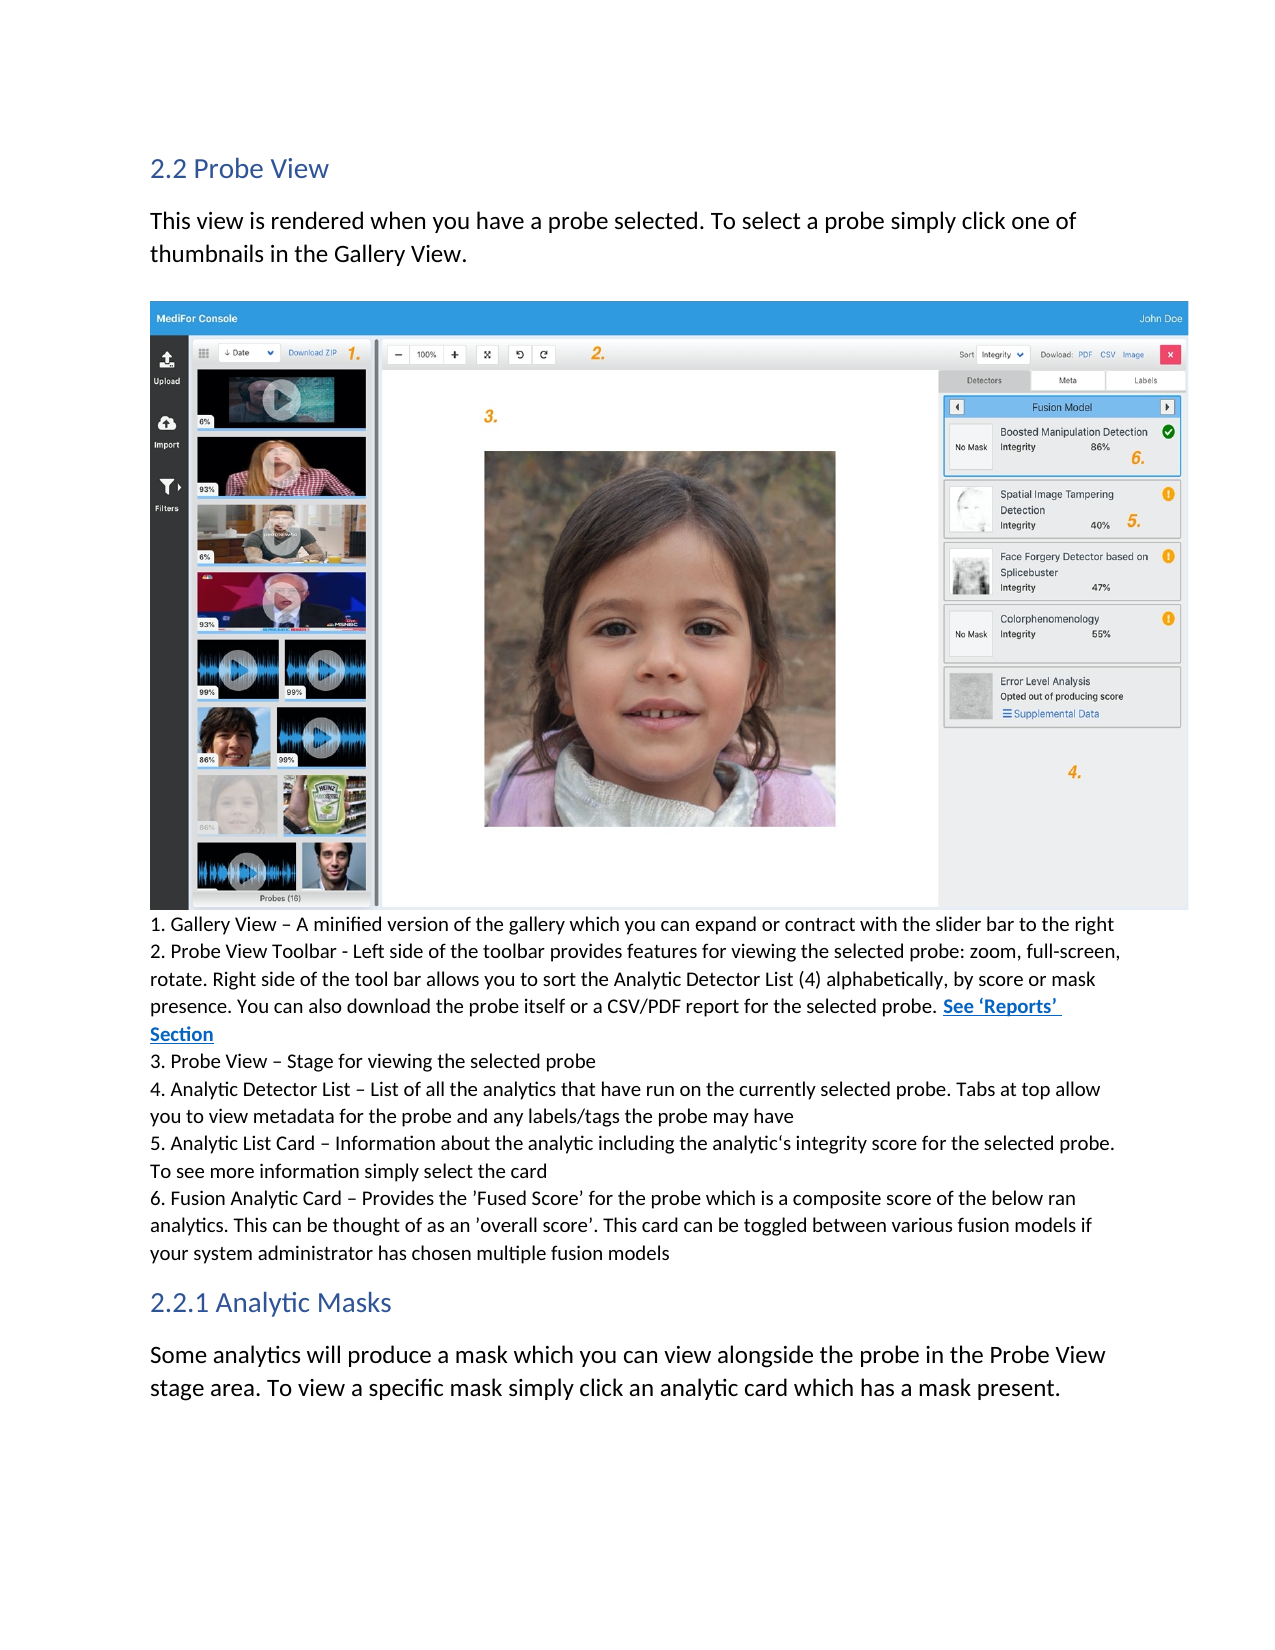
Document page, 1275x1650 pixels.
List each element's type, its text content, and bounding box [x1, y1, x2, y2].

text This view is rendered when you have a probe selected. To select a probe simply click one of thumbnails in the Gallery View. 1. Gallery View – A minified version of the gallery which you can expand or contract with the slider bar to the right 2. Probe View Toolbar - Left side of the toolbar provides features for viewing the selected probe: zoom, full-screen, rotate. Right side of the tool bar allows you to sort the Analytic Detector List (4) alphabetically, by score or mask presence. You can also download the probe itself or a CSV/PDF report for the selected probe. See ‘Reports’ Section 3. Probe View – Stage for viewing the selected probe 4. Analytic Detector List – List of all the analytics that have run on the currently selected probe. Tabs at top allow you to view metadata for the probe and any labels/tags the probe may have 5. Analytic List Card – Information about the analytic including the analytic‘s integrity score for the selected probe. To see more information simply select the card 6. Fusion Analytic Card – Provides the ’Fused Score’ for the probe which is a composite score of the below ran analytics. This can be thought of as an ’overall score’. This card can be toggled between various fusion models if your system administrator has chosen multiple fusion models [150, 910, 1125, 1266]
text 2.2.1 Analytic Masks [150, 1284, 1125, 1320]
text 2.2 Probe View [150, 150, 1125, 186]
text Some analytics will produce a mask which you can view alongside the probe in the Probe View stage area. To view a specific mask simply click an analytic card which has a mask present. [150, 1339, 1125, 1403]
text This view is rendered when you have a probe selected. To select a probe simply click one of thumbnails in the Gallery View. 1. Gallery View – A minified version of the gallery which you can expand or contract with the slider bar to the right 2. Probe View Toolbar - Left side of the toolbar provides features for viewing the selected probe: zoom, full-screen, rotate. Right side of the tool bar allows you to sort the Analytic Detector List (4) alphabetically, by score or mask presence. You can also download the probe itself or a CSV/PDF report for the selected probe. See ‘Reports’ Section 3. Probe View – Stage for viewing the selected probe 4. Analytic Detector List – List of all the analytics that have run on the currently selected probe. Tabs at top allow you to view metadata for the probe and any labels/tags the probe may have 5. Analytic List Card – Information about the analytic including the analytic‘s integrity score for the selected probe. To see more information simply select the card 6. Fusion Analytic Card – Provides the ’Fused Score’ for the probe which is a composite score of the below ran analytics. This can be thought of as an ’overall score’. This card can be toggled between various fusion models if your system administrator has chosen multiple fusion models [150, 205, 1125, 301]
picture [150, 301, 1189, 910]
